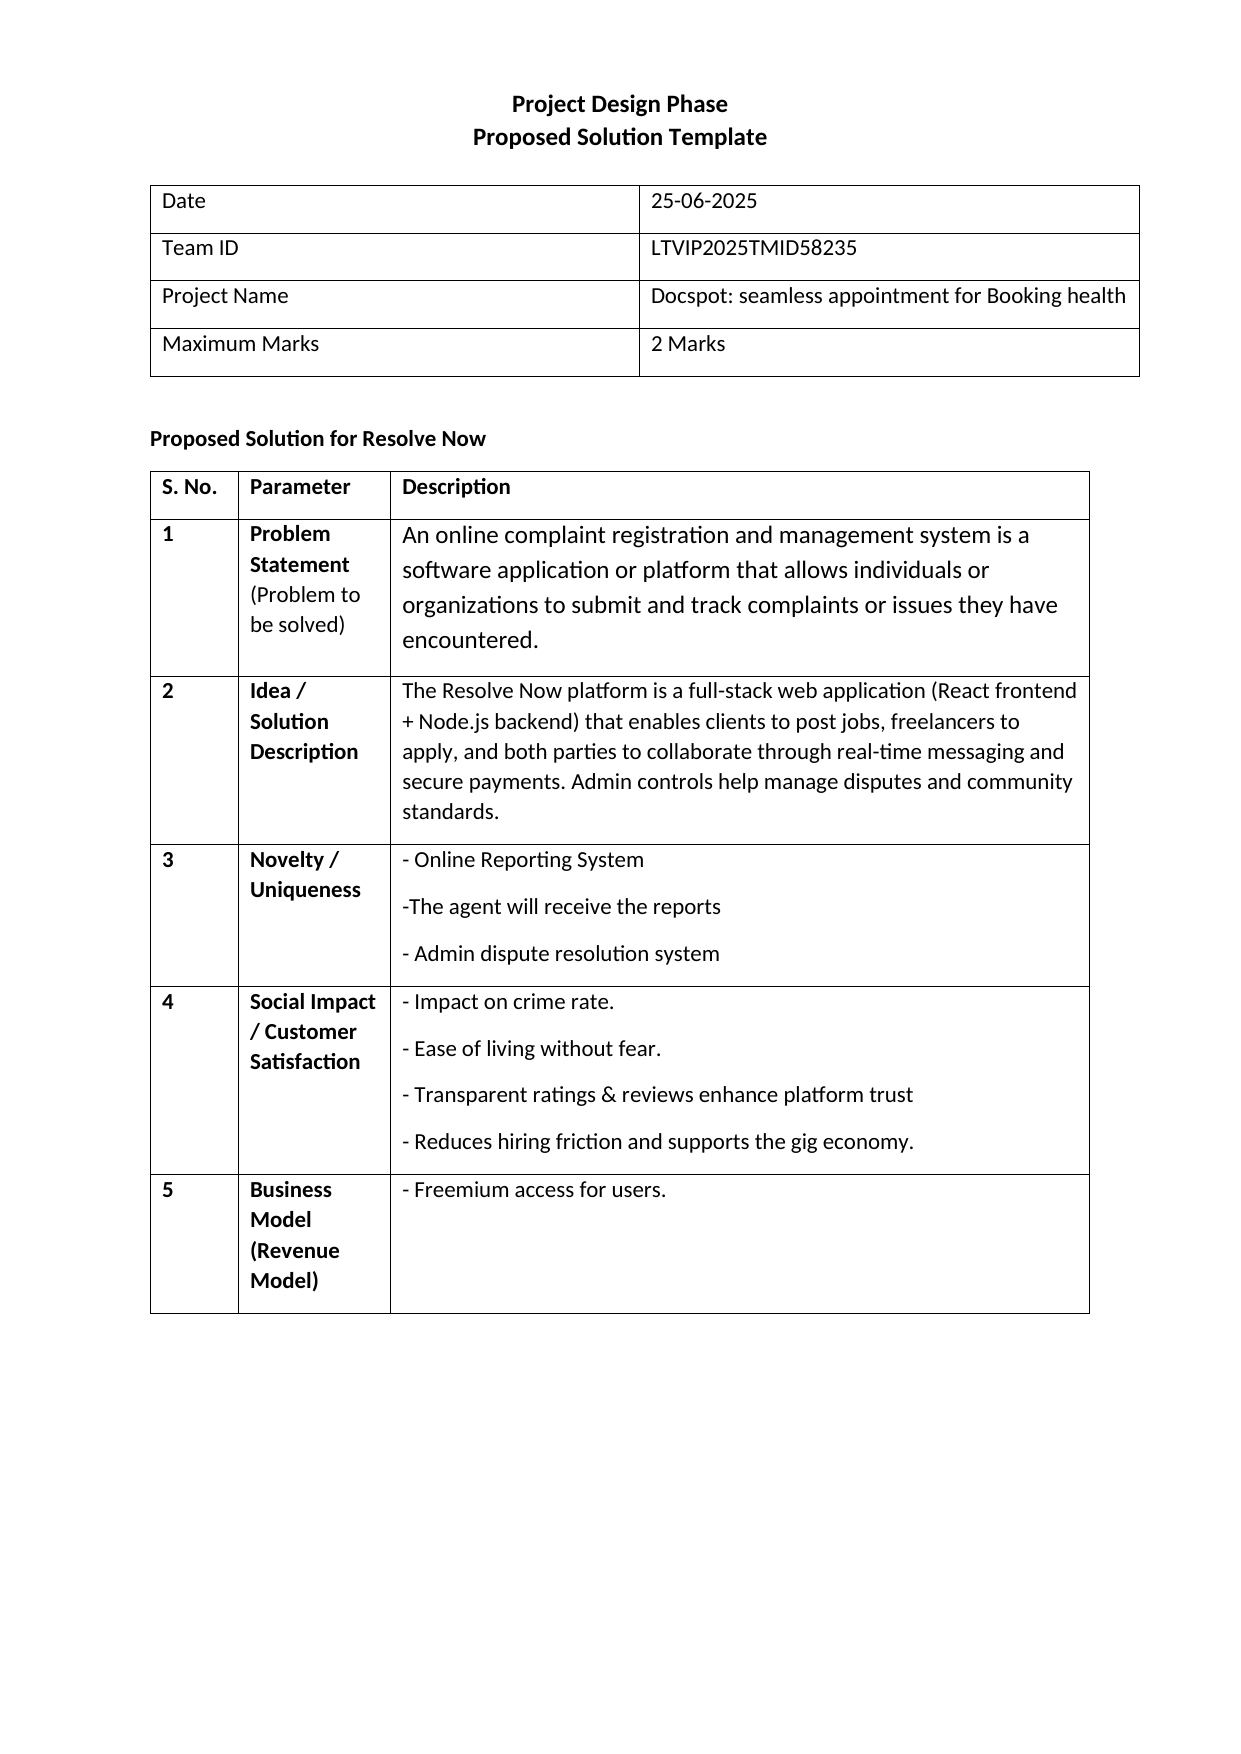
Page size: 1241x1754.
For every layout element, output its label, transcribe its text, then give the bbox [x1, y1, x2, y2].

table_cell - Online Reporting System -The agent will receive the reports - Admin dispute resolution system [391, 845, 1089, 986]
table_cell Novelty / Uniqueness [239, 845, 390, 986]
table_cell Idea / Solution Description [239, 677, 390, 844]
table_cell Team ID [151, 234, 639, 280]
table_header 25-06-2025 [640, 186, 1139, 232]
table_cell 4 [151, 987, 238, 1174]
table_cell - Freemium access for users. [391, 1175, 1089, 1313]
table_cell 2 Marks [640, 329, 1139, 376]
table_cell The Resolve Now platform is a full-stack web application (React frontend + Node.js backend) that enables clients to post jobs, freelancers to apply, and both parties to collaborate through real-time messaging and secure payments. Admin controls help manage disputes and community standards. [391, 677, 1089, 844]
table_cell Docspot: seamless appointment for Booking health [640, 281, 1139, 328]
table_cell Maximum Marks [151, 329, 639, 376]
table_cell Problem Statement (Problem to be solved) [239, 520, 390, 676]
text Proposed Solution Template [150, 122, 1090, 152]
table_cell LTVIP2025TMID58235 [640, 234, 1139, 280]
table_cell Business Model (Revenue Model) [239, 1175, 390, 1313]
table_cell Social Impact / Customer Satisfaction [239, 987, 390, 1174]
table_cell An online complaint registration and management system is a software application or platform that allows individuals or organizations to submit and track complaints or issues they have encountered. [391, 520, 1089, 676]
table_header Description [391, 472, 1089, 518]
table_header Parameter [239, 472, 390, 518]
table_cell 5 [151, 1175, 238, 1313]
table_cell 3 [151, 845, 238, 986]
table_cell - Impact on crime rate. - Ease of living without fear. - Transparent ratings & reviews enhance platform trust - Reduces hiring friction and supports the gig economy. [391, 987, 1089, 1174]
table_header Date [151, 186, 639, 232]
table_header S. No. [151, 472, 238, 518]
table_cell Project Name [151, 281, 639, 328]
text Proposed Solution for Resolve Now [150, 424, 1090, 452]
table_cell 1 [151, 520, 238, 676]
text Project Design Phase [150, 89, 1090, 119]
table_cell 2 [151, 677, 238, 844]
